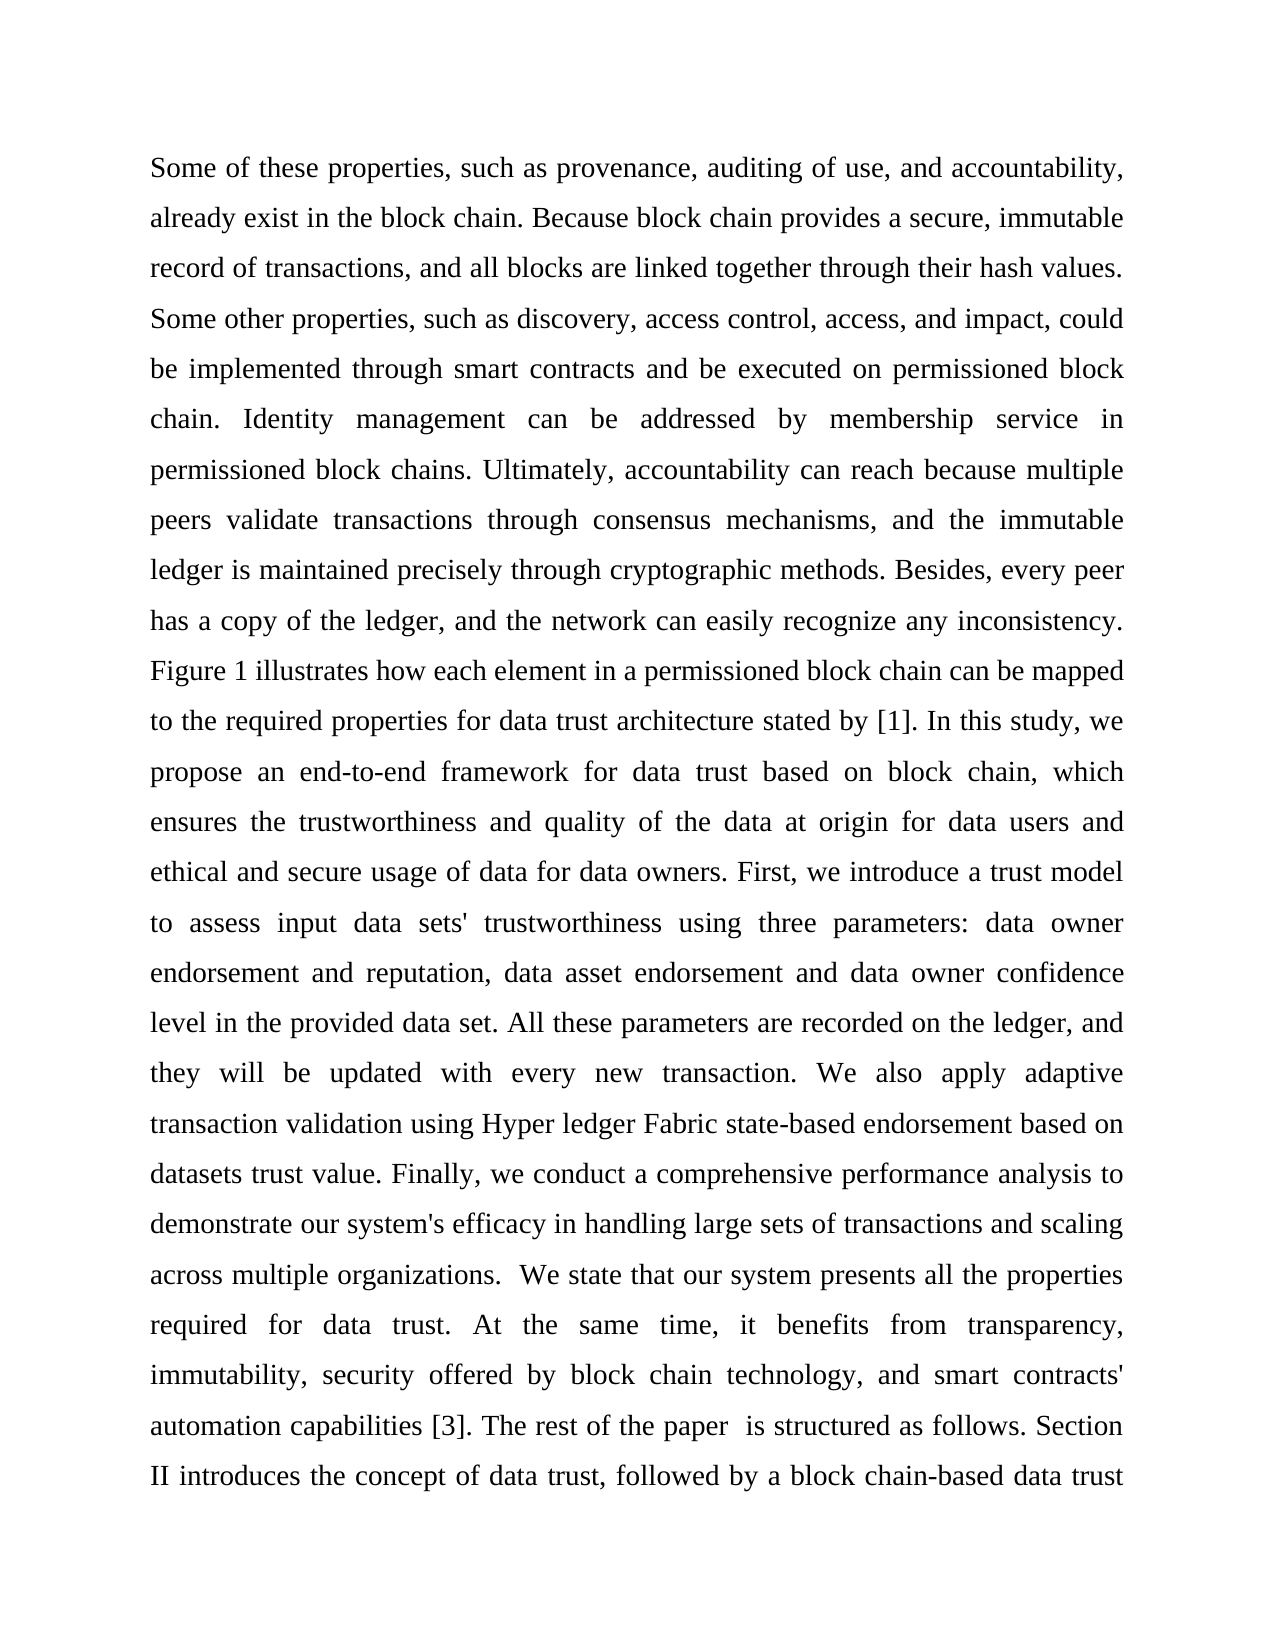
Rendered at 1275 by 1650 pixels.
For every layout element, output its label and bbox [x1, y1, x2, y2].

text [150, 150, 1125, 1492]
